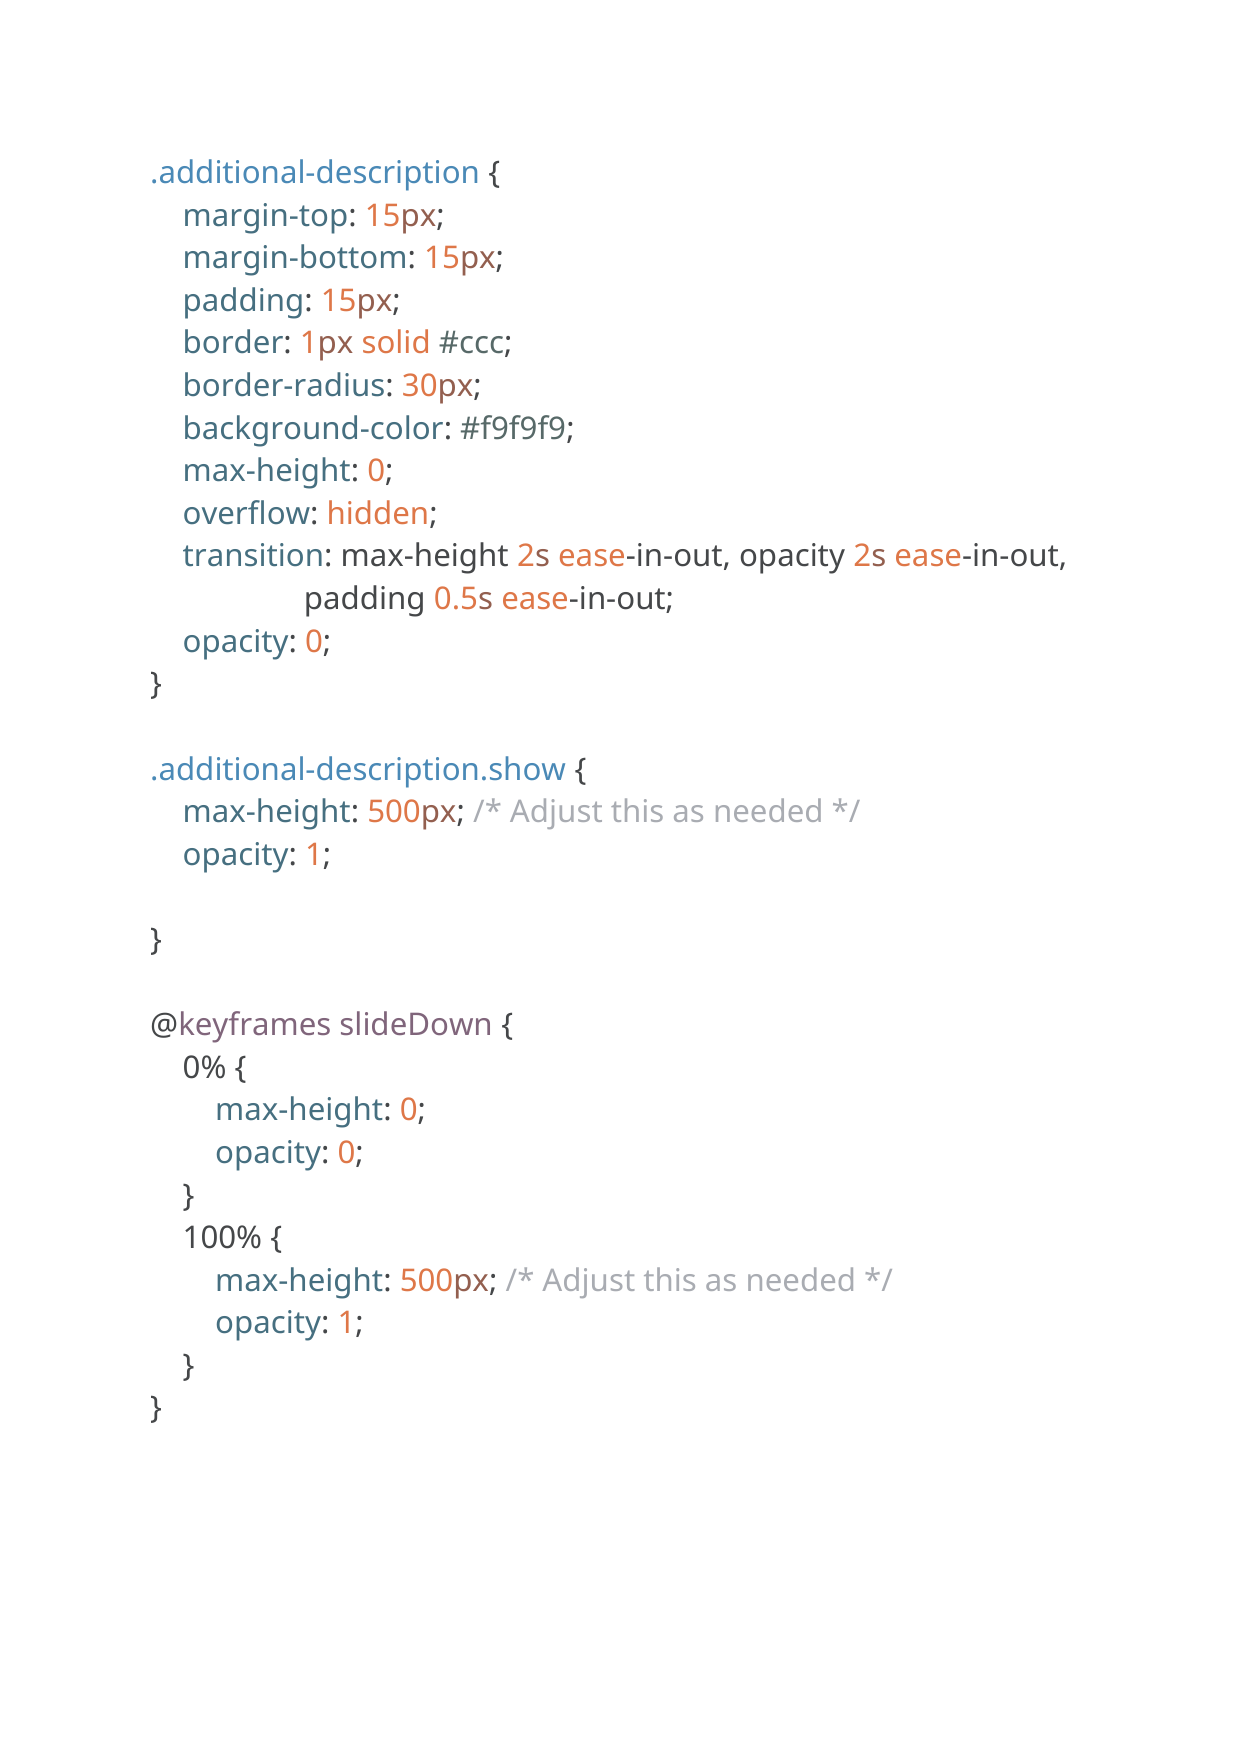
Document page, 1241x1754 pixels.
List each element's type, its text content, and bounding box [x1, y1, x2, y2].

text opacity: 1; [150, 1300, 1090, 1343]
text opacity: 0; [150, 619, 1090, 661]
text } [150, 1172, 1090, 1215]
text .additional-description { [150, 150, 1090, 193]
text } [150, 1386, 1090, 1428]
text opacity: 1; [150, 832, 1090, 874]
text overflow: hidden; [150, 491, 1090, 533]
text transition: max-height 2s ease-in-out, opacity 2s ease-in-out, padding 0.5s ease-in-out; [150, 533, 1090, 619]
text 0% { [150, 1045, 1090, 1087]
text } [150, 661, 1090, 704]
text 100% { [150, 1215, 1090, 1258]
text max-height: 0; [150, 1087, 1090, 1130]
text .additional-description.show { [150, 746, 1090, 789]
text max-height: 500px; /* Adjust this as needed */ [150, 789, 1090, 832]
text background-color: #f9f9f9; [150, 406, 1090, 448]
text max-height: 0; [150, 448, 1090, 491]
text border: 1px solid #ccc; [150, 320, 1090, 363]
text border-radius: 30px; [150, 363, 1090, 406]
text } [150, 1343, 1090, 1386]
text @keyframes slideDown { [150, 1002, 1090, 1045]
text } [150, 917, 1090, 959]
text margin-bottom: 15px; [150, 235, 1090, 278]
text max-height: 500px; /* Adjust this as needed */ [150, 1258, 1090, 1300]
text margin-top: 15px; [150, 193, 1090, 235]
text opacity: 0; [150, 1130, 1090, 1172]
text padding: 15px; [150, 278, 1090, 320]
